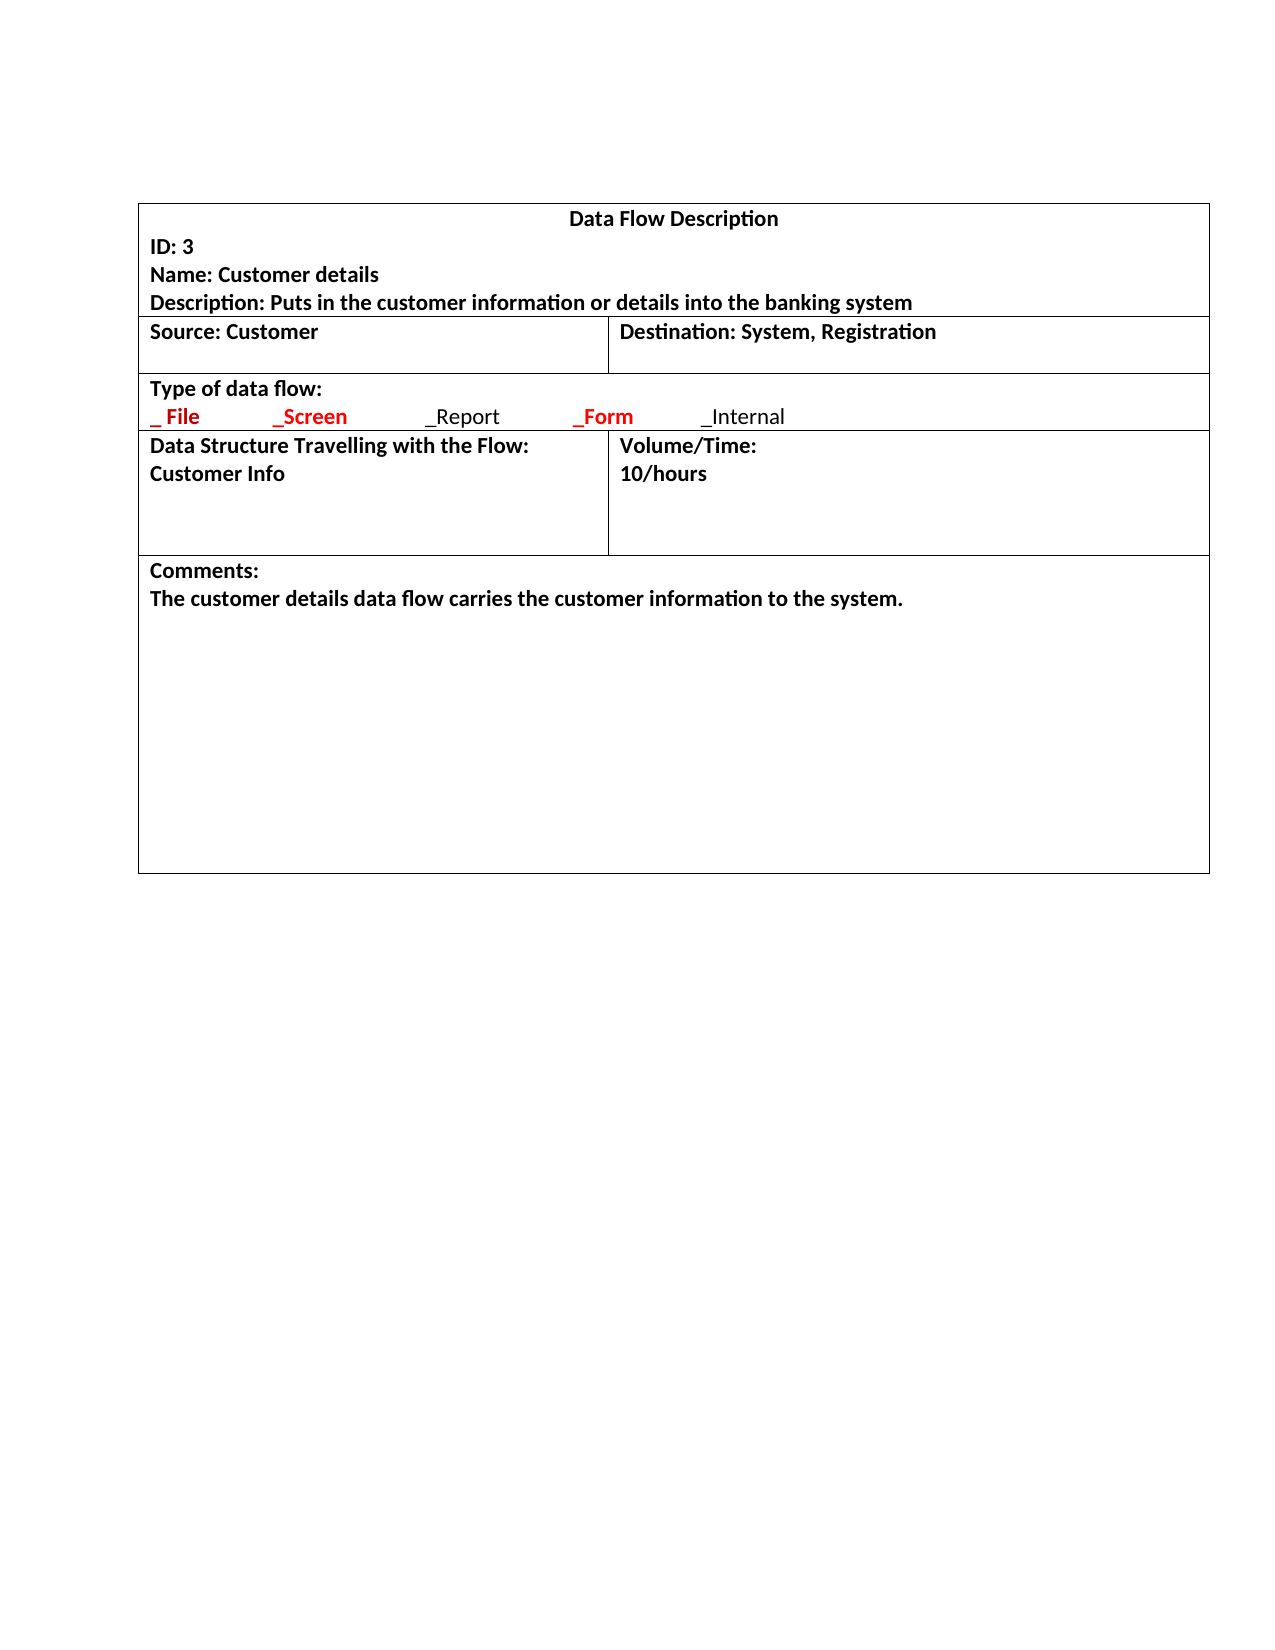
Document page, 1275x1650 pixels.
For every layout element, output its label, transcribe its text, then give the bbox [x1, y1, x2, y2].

table_cell Source: Customer [139, 317, 608, 373]
table_cell Destination: System, Registration [609, 317, 1209, 373]
table_cell Type of data flow: _ File _Screen _Report _Form _Internal [139, 374, 1209, 430]
table_cell Comments: The customer details data flow carries the customer information to the system. [139, 556, 1209, 873]
table_cell Data Structure Travelling with the Flow: Customer Info [139, 431, 608, 555]
table_cell Volume/Time: 10/hours [609, 431, 1209, 555]
table_header Data Flow Description ID: 3 Name: Customer details Description: Puts in the customer information or details into the banking system [139, 204, 1209, 316]
